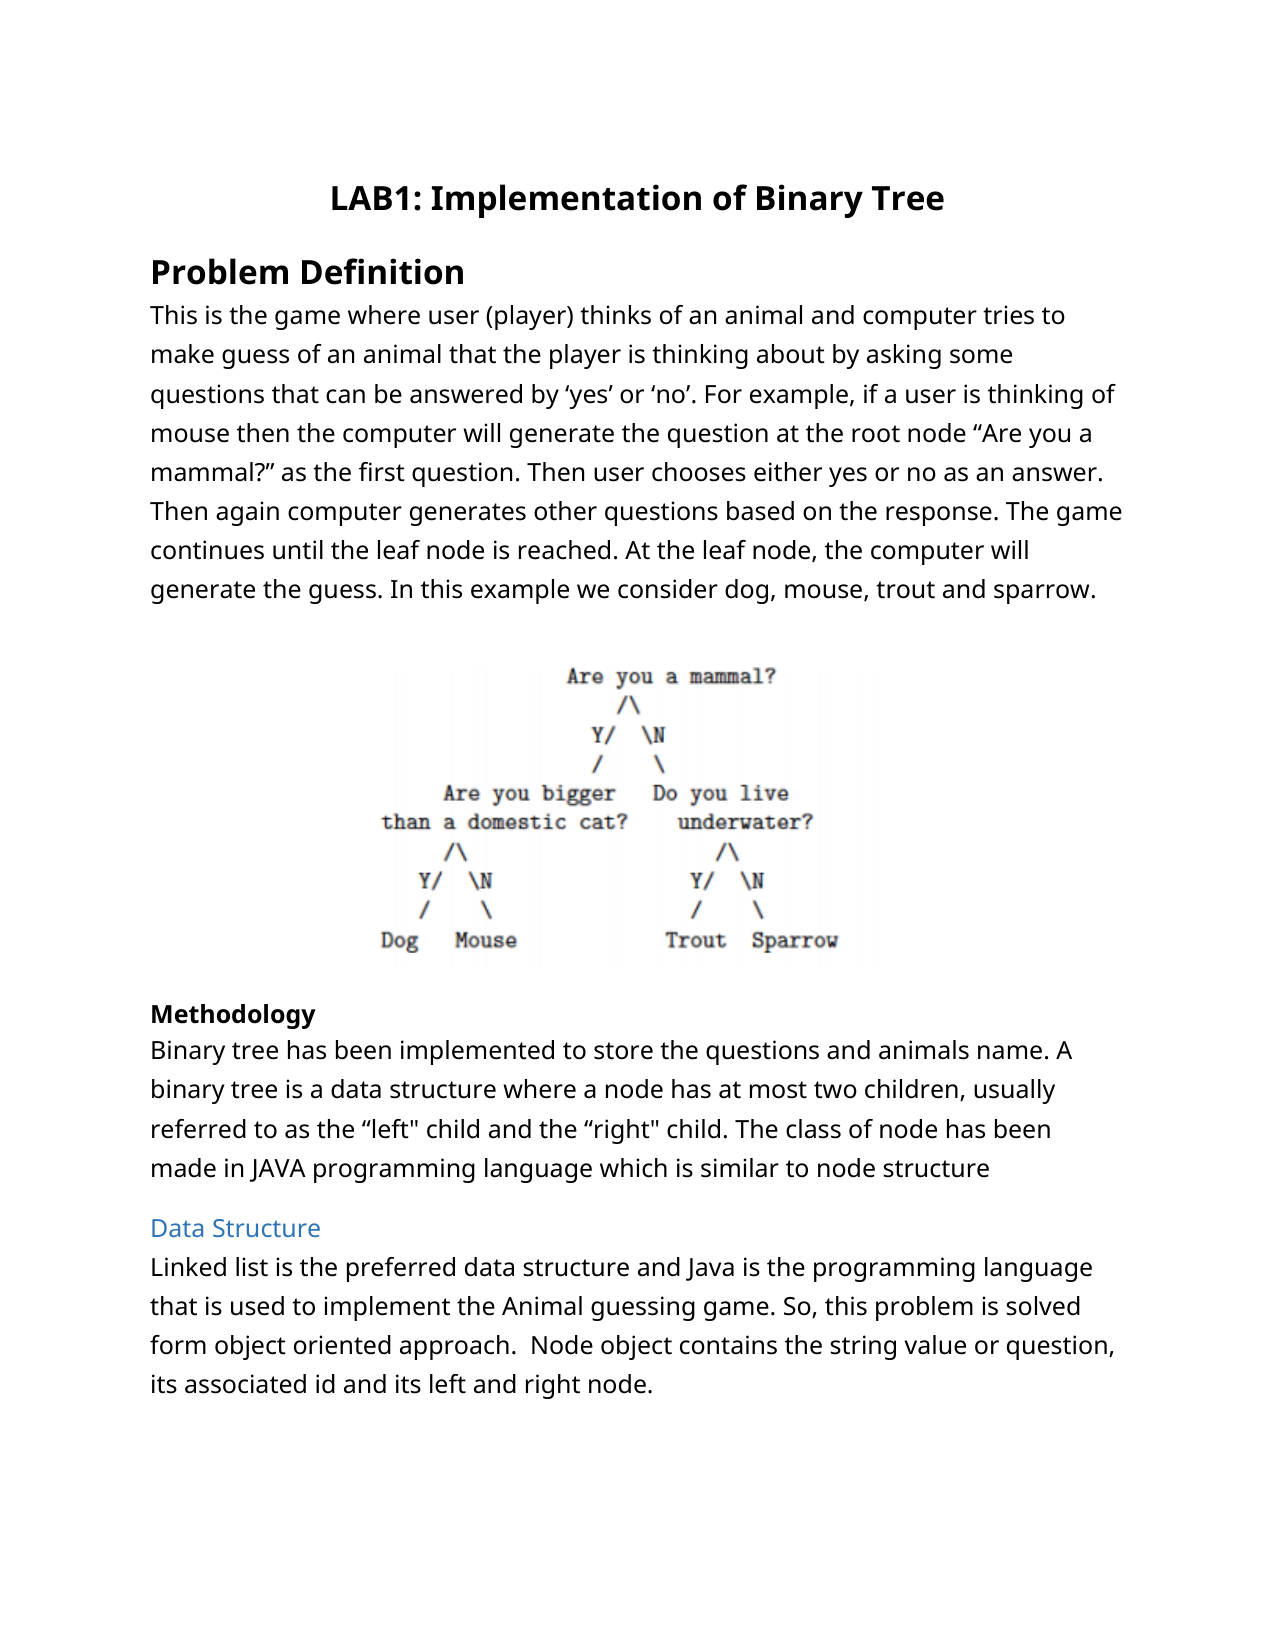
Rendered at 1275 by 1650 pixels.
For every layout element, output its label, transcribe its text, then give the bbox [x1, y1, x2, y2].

subtitle LAB1: Implementation of Binary Tree [150, 175, 1125, 220]
text Linked list is the preferred data structure and Java is the programming language that is used to implement the Animal guessing game. So, this problem is solved form object oriented approach. Node object contains the string value or question, its associated id and its left and right node. [150, 1250, 1125, 1401]
subtitle Problem Definition [150, 249, 1125, 294]
subtitle Data Structure [150, 1211, 1125, 1244]
subtitle Methodology [150, 996, 1125, 1030]
picture [368, 667, 902, 986]
text Binary tree has been implemented to store the questions and animals name. A binary tree is a data structure where a node has at most two children, usually referred to as the “left" child and the “right" child. The class of node has been made in JAVA programming language which is similar to node structure [150, 1033, 1125, 1184]
text This is the game where user (player) thinks of an animal and computer tries to make guess of an animal that the player is thinking about by asking some questions that can be answered by ‘yes’ or ‘no’. For example, if a user is thinking of mouse then the computer will generate the question at the root node “Are you a mammal?” as the first question. Then user chooses either yes or no as an answer. Then again computer generates other questions based on the response. The game continues until the leaf node is reached. At the leaf node, the computer will generate the guess. In this example we consider dog, mouse, trout and sparrow. [150, 298, 1125, 606]
